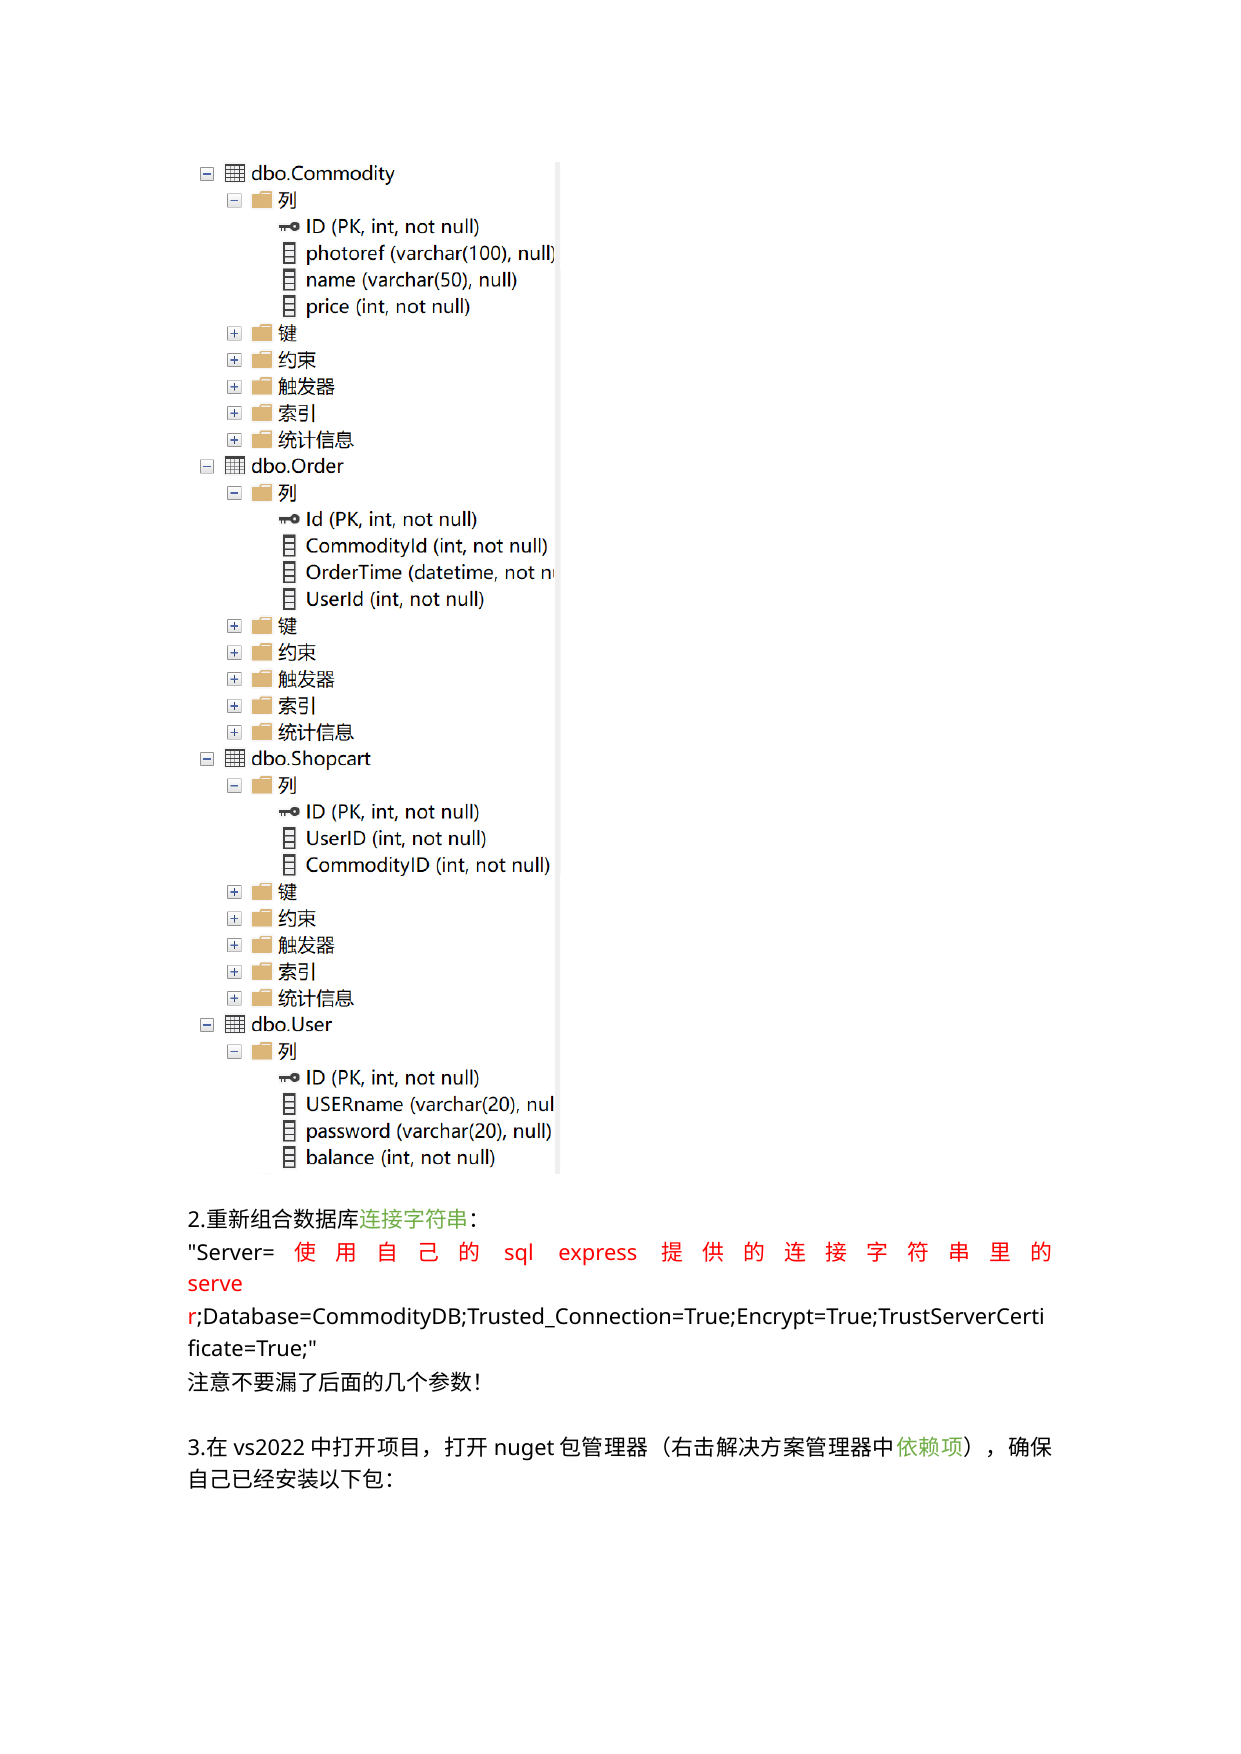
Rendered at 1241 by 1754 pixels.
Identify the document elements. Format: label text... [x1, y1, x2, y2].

text 3.在vs2022中打开项目，打开nuget包管理器（右击解决方案管理器中依赖项），确保自己已经安装以下包： [187, 1429, 1053, 1494]
text "Server=使用自己的sql express提供的连接字符串里的server;Database=CommodityDB;Trusted_Connection=True;Encrypt=True;TrustServerCertificate=True;" [187, 1234, 1053, 1364]
text 2.重新组合数据库连接字符串： [187, 1202, 1053, 1234]
text 注意不要漏了后面的几个参数！ [187, 1364, 1053, 1397]
picture [187, 162, 561, 1174]
